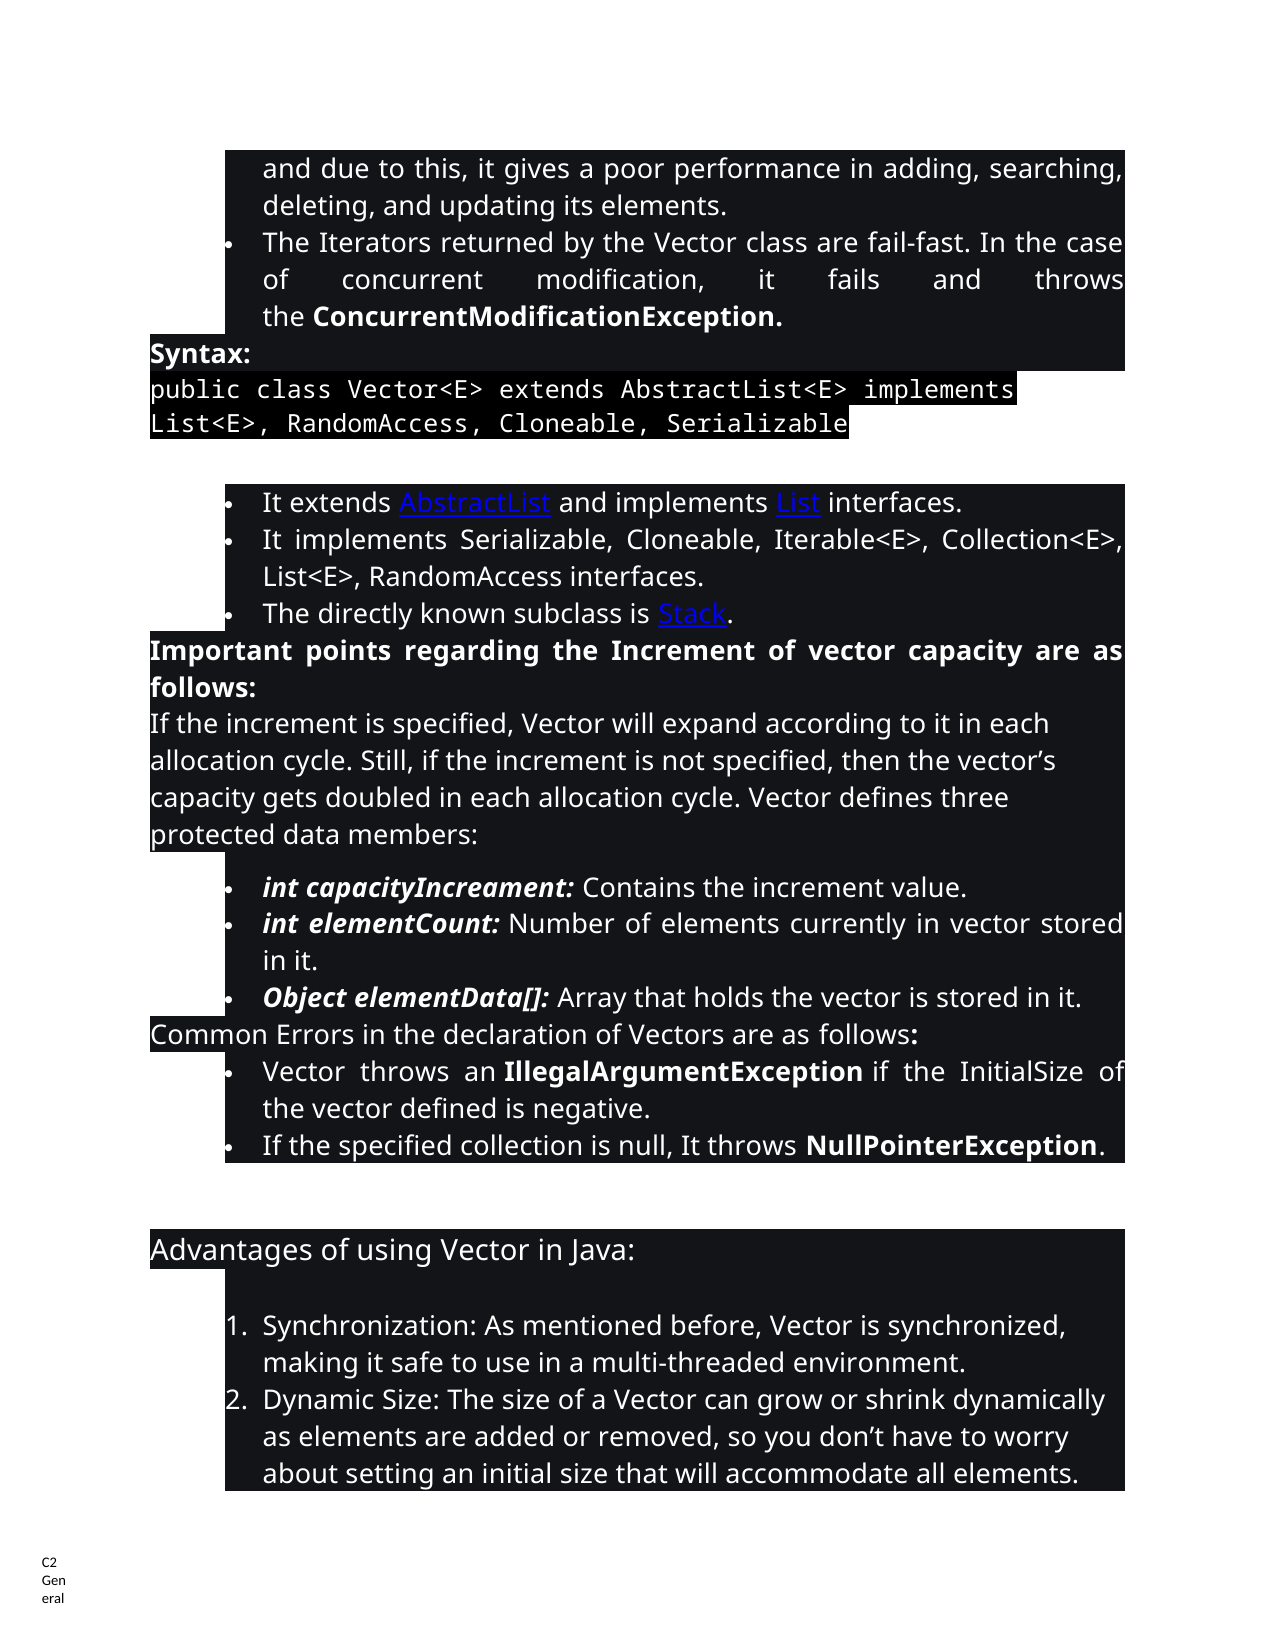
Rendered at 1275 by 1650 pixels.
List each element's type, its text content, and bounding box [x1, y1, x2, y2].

list int capacityIncreament: Contains the increment value. [225, 868, 1125, 905]
text If the increment is specified, Vector will expand according to it in each allocation cycle. Still, if the increment is not specified, then the vector’s capacity gets doubled in each allocation cycle. Vector defines three protected data members: [150, 705, 1125, 852]
list int elementCount: Number of elements currently in vector stored in it. [225, 905, 1125, 979]
list The directly known subclass is Stack. [225, 594, 1125, 631]
list If the specified collection is null, It throws NullPointerException. [225, 1126, 1125, 1163]
list Vector throws an IllegalArgumentException if the InitialSize of the vector defined is negative. [225, 1052, 1125, 1126]
list The Iterators returned by the Vector class are fail-fast. In the case of concurrent modification, it fails and throws the ConcurrentModificationException. [225, 224, 1125, 334]
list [225, 150, 1125, 224]
list It extends AbstractList and implements List interfaces. [225, 484, 1125, 521]
text Important points regarding the Increment of vector capacity are as follows: [150, 631, 1125, 705]
text Syntax: [150, 334, 1125, 371]
list Synchronization: As mentioned before, Vector is synchronized, making it safe to use in a multi-threaded environment. [225, 1307, 1125, 1380]
text Common Errors in the declaration of Vectors are as follows: [150, 1016, 1125, 1052]
list It implements Serializable, Cloneable, Iterable<E>, Collection<E>, List<E>, RandomAccess interfaces. [225, 521, 1125, 594]
list Object elementData[]: Array that holds the vector is stored in it. [225, 979, 1125, 1016]
text public class Vector<E> extends AbstractList<E> implements List<E>, RandomAccess, Cloneable, Serializable [849, 371, 1125, 439]
list Dynamic Size: The size of a Vector can grow or shrink dynamically as elements are added or removed, so you don’t have to worry about setting an initial size that will accommodate all elements. [225, 1380, 1125, 1491]
subtitle Advantages of using Vector in Java: [150, 1229, 1125, 1269]
